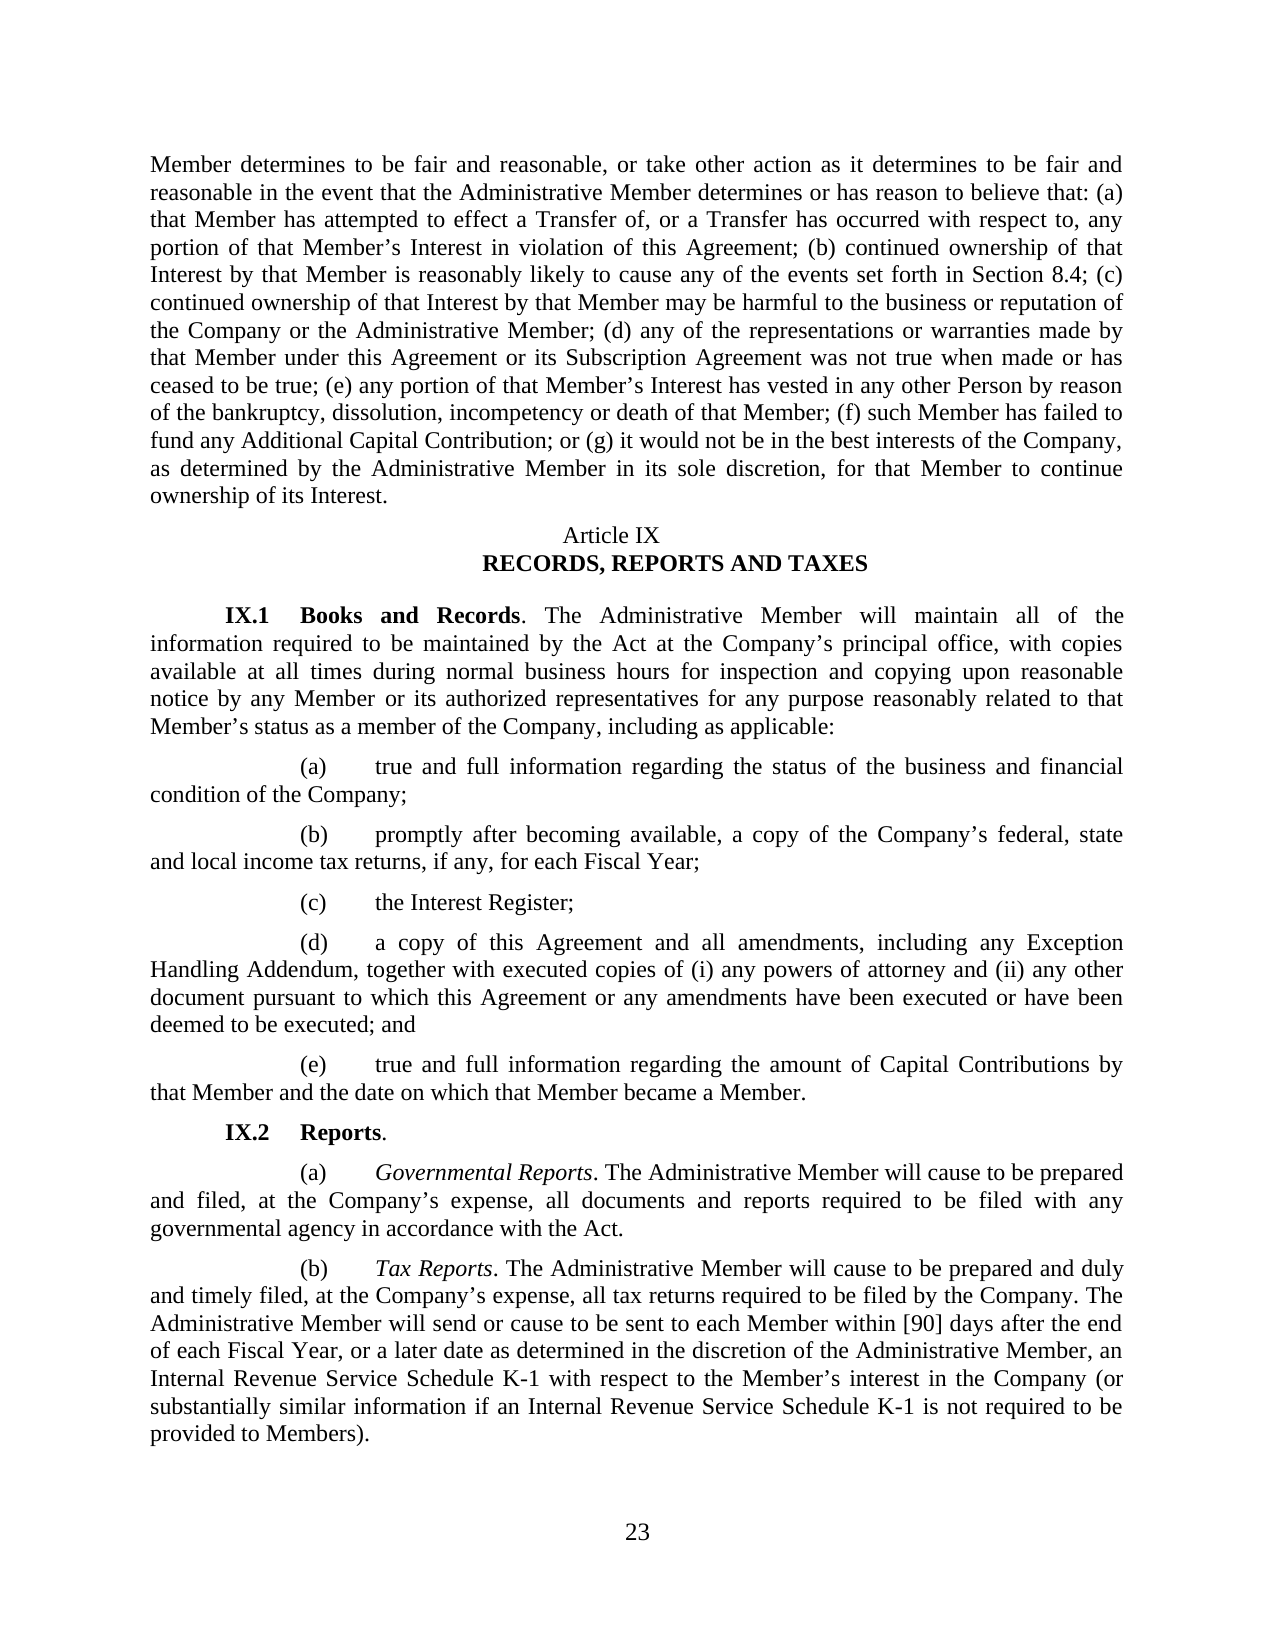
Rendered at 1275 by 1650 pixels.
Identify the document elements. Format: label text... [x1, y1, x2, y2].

subtitle Reports. [150, 1118, 1125, 1146]
subtitle Governmental Reports. The Administrative Member will cause to be prepared and filed, at the Company’s expense, all documents and reports required to be filed with any governmental agency in accordance with the Act. [150, 1158, 1125, 1241]
subtitle Tax Reports. The Administrative Member will cause to be prepared and duly and timely filed, at the Company’s expense, all tax returns required to be filed by the Company. The Administrative Member will send or cause to be sent to each Member within [90] days after the end of each Fiscal Year, or a later date as determined in the discretion of the Administrative Member, an Internal Revenue Service Schedule K-1 with respect to the Member’s interest in the Company (or substantially similar information if an Internal Revenue Service Schedule K-1 is not required to be provided to Members). [150, 1254, 1125, 1447]
subtitle true and full information regarding the amount of Capital Contributions by that Member and the date on which that Member became a Member. [150, 1051, 1125, 1106]
subtitle Books and Records. The Administrative Member will maintain all of the information required to be maintained by the Act at the Company’s principal office, with copies available at all times during normal business hours for inspection and copying upon reasonable notice by any Member or its authorized representatives for any purpose reasonably related to that Member’s status as a member of the Company, including as applicable: [150, 602, 1125, 739]
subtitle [150, 150, 1125, 509]
subtitle true and full information regarding the status of the business and financial condition of the Company; [150, 752, 1125, 807]
subtitle a copy of this Agreement and all amendments, including any Exception Handling Addendum, together with executed copies of (i) any powers of attorney and (ii) any other document pursuant to which this Agreement or any amendments have been executed or have been deemed to be executed; and [150, 928, 1125, 1038]
subtitle the Interest Register; [150, 887, 1125, 915]
subtitle RECORDS, REPORTS AND TAXES [150, 521, 1125, 577]
subtitle promptly after becoming available, a copy of the Company’s federal, state and local income tax returns, if any, for each Fiscal Year; [150, 820, 1125, 875]
